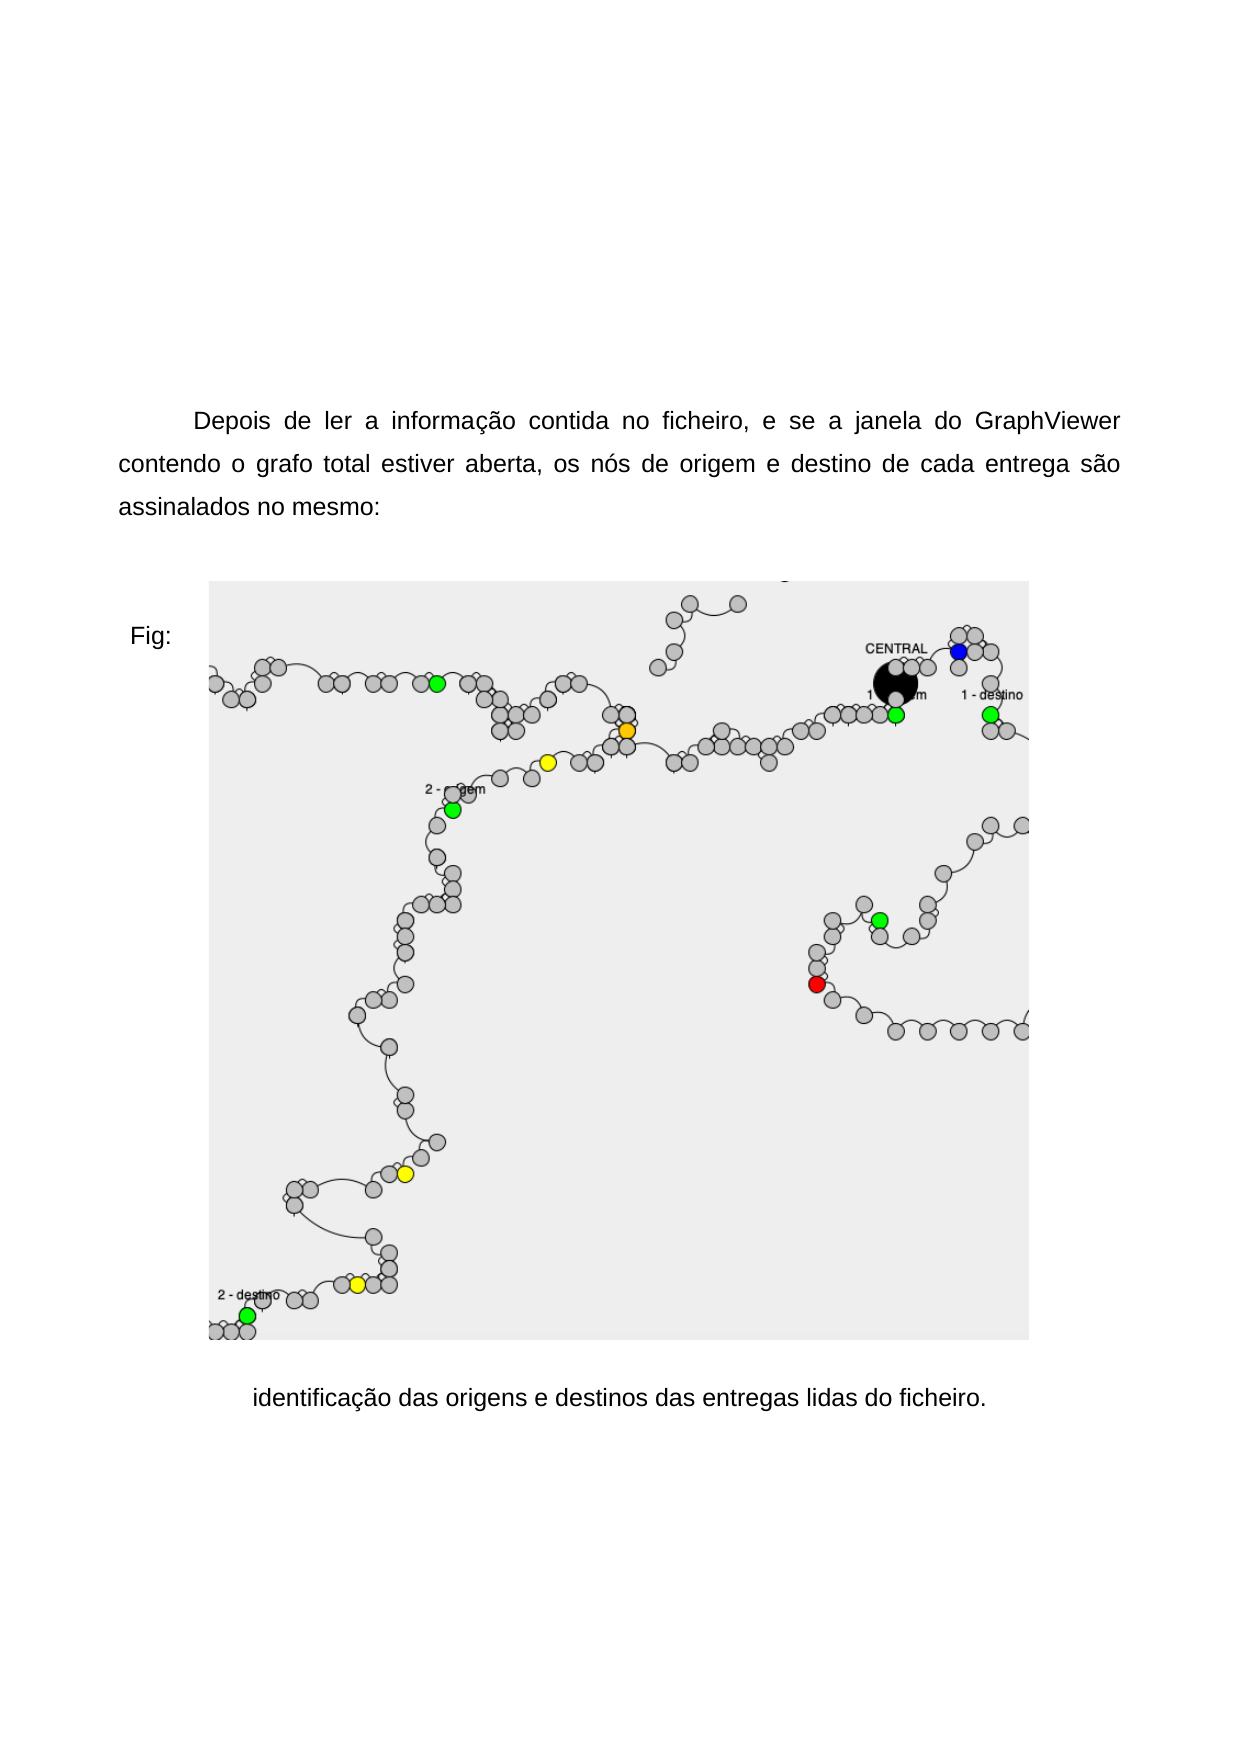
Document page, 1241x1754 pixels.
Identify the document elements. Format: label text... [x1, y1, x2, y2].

text Depois de ler a informação contida no ficheiro, e se a janela do GraphViewer contendo o grafo total estiver aberta, os nós de origem e destino de cada entrega são assinalados no mesmo: [118, 406, 1122, 521]
picture [208, 581, 1029, 1340]
